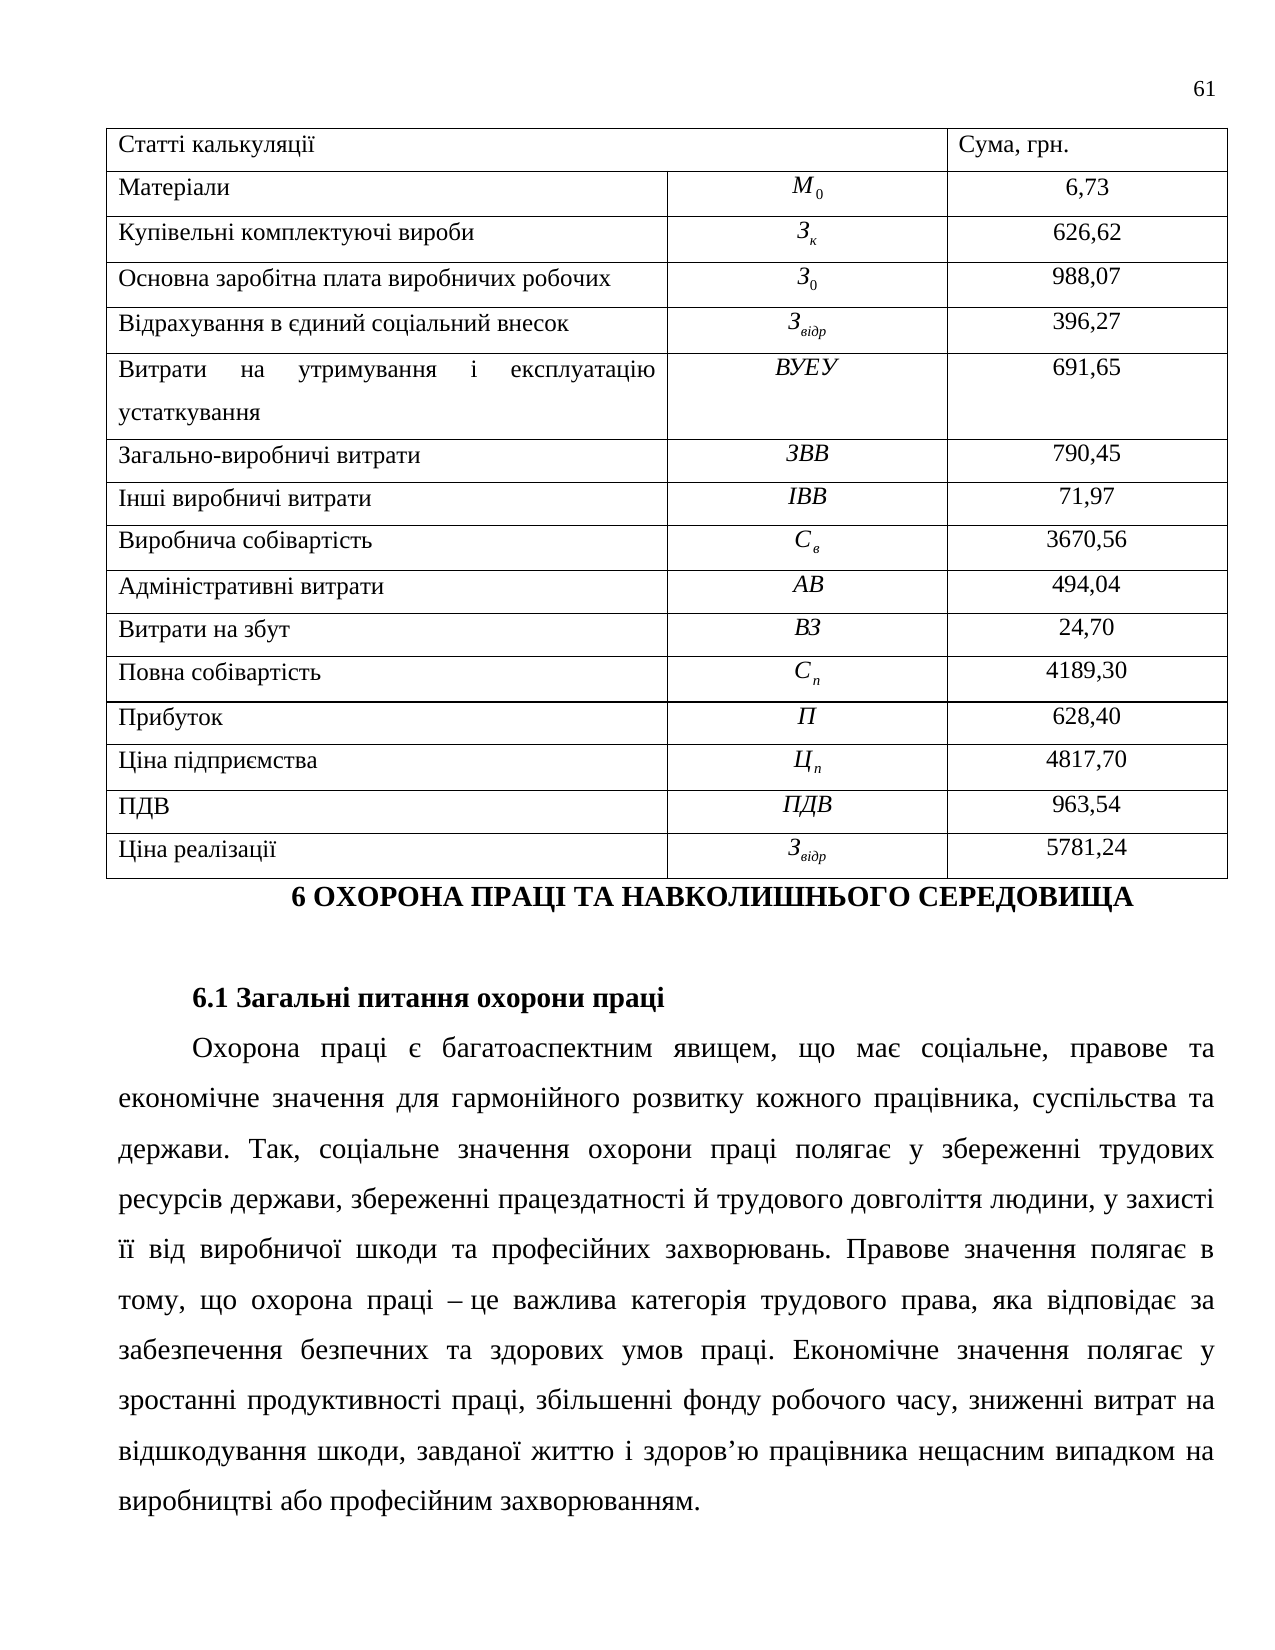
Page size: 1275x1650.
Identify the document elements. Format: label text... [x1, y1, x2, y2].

table_cell Ціна реалізації [107, 834, 667, 878]
text 6.1 Загальні питання охорони праці [118, 980, 1216, 1013]
table_cell [668, 657, 947, 701]
table_cell ПДВ [107, 791, 667, 833]
table_cell Купівельні комплектуючі вироби [107, 217, 667, 262]
table_cell [948, 440, 1227, 482]
table_cell [948, 703, 1227, 744]
table_cell [668, 791, 947, 833]
table_cell [668, 217, 947, 262]
table_cell Витрати на утримування і експлуатацію устаткування [107, 354, 667, 439]
table_cell [668, 834, 947, 878]
table_cell [668, 440, 947, 482]
table_header Сума, грн. [948, 129, 1227, 171]
table_cell [948, 308, 1227, 353]
table_cell 6,73 [948, 172, 1227, 216]
table_cell Матеріали [107, 172, 667, 216]
table_cell [668, 263, 947, 307]
table_cell [948, 571, 1227, 613]
table_cell [948, 657, 1227, 701]
table_cell [668, 703, 947, 744]
table_cell [948, 263, 1227, 307]
table_cell Ціна підприємства [107, 745, 667, 790]
table_cell [948, 483, 1227, 524]
table_cell [948, 834, 1227, 878]
table_cell Інші виробничі витрати [107, 483, 667, 524]
table_cell [948, 526, 1227, 570]
table_cell Прибуток [107, 703, 667, 744]
table_cell Повна собівартість [107, 657, 667, 701]
table_cell [668, 354, 947, 439]
table_cell [668, 526, 947, 570]
table_cell Виробнича собівартість [107, 526, 667, 570]
text 6 ОХОРОНА ПРАЦІ ТА НАВКОЛИШНЬОГО СЕРЕДОВИЩА [209, 879, 1216, 913]
table_cell Відрахування в єдиний соціальний внесок [107, 308, 667, 353]
table_cell [668, 571, 947, 613]
table_cell [948, 791, 1227, 833]
table_cell [948, 745, 1227, 790]
table_cell Адміністративні витрати [107, 571, 667, 613]
text Охорона праці є багатоаспектним явищем, що має соціальне, правове та економічне значення для гармонійного розвитку кожного працівника, суспільства та держави. Так, соціальне значення охорони праці полягає у збереженні трудових ресурсів держави, збереженні працездатності й трудового довголіття людини, у захисті її від виробничої шкоди та професійних захворювань. Правове значення полягає в тому, що охорона праці – це важлива категорія трудового права, яка відповідає за забезпечення безпечних та здорових умов праці. Економічне значення полягає у зростанні продуктивності праці, збільшенні фонду робочого часу, зниженні витрат на відшкодування шкоди, завданої життю і здоров’ю працівника нещасним випадком на виробництві або професійним захворюванням. [118, 1030, 1216, 1517]
table_cell [668, 614, 947, 656]
table_cell [948, 354, 1227, 439]
table_cell 626,62 [948, 217, 1227, 262]
table_cell [668, 308, 947, 353]
table_cell [668, 745, 947, 790]
table_cell [668, 483, 947, 524]
table_cell Загально-виробничі витрати [107, 440, 667, 482]
table_cell Витрати на збут [107, 614, 667, 656]
table_cell [668, 172, 947, 216]
table_header Статті калькуляції [107, 129, 947, 171]
table_cell [948, 614, 1227, 656]
table_cell Основна заробітна плата виробничих робочих [107, 263, 667, 307]
